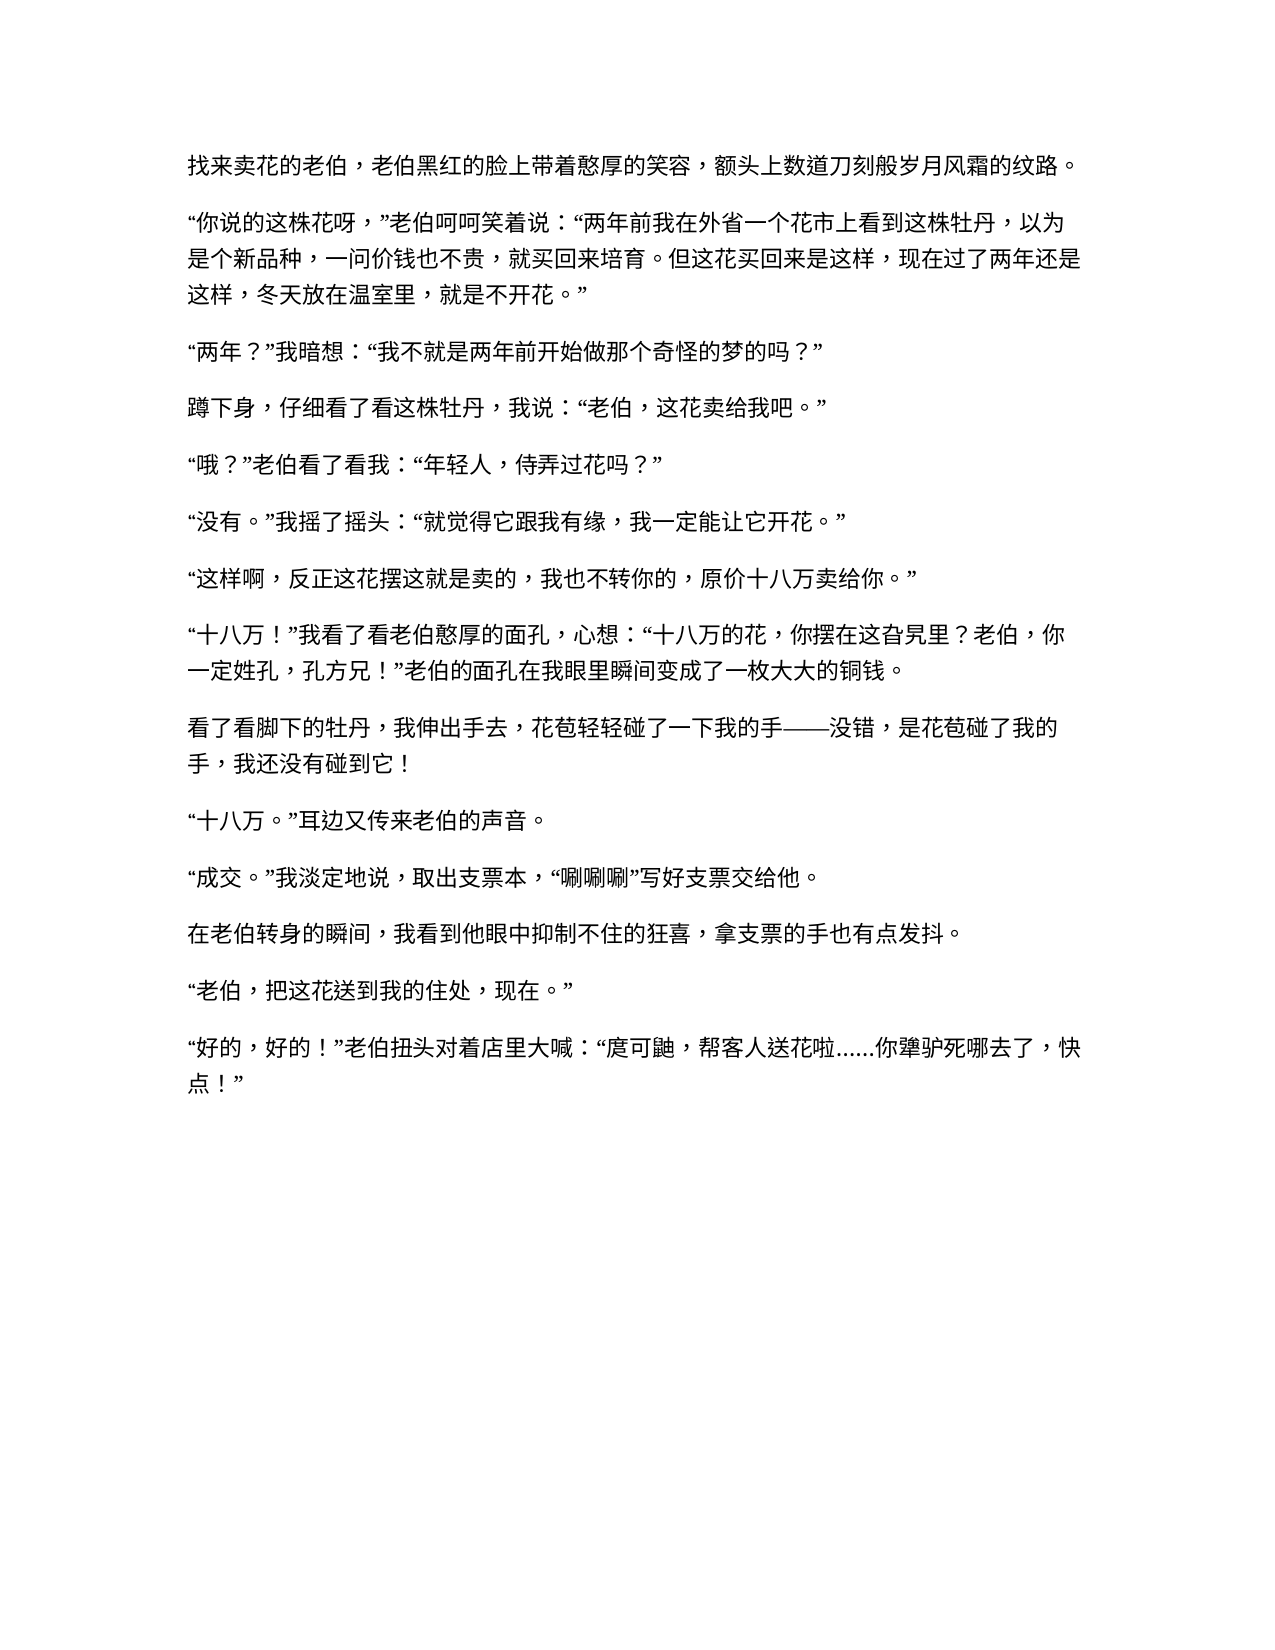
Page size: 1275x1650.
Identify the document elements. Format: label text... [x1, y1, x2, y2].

text “好的，好的！”老伯扭头对着店里大喊：“庹可鼬，帮客人送花啦……你犟驴死哪去了，快点！” [187, 1032, 1087, 1099]
text “老伯，把这花送到我的住处，现在。” [187, 975, 1087, 1006]
text “十八万。”耳边又传来老伯的声音。 [187, 805, 1087, 836]
text “十八万！”我看了看老伯憨厚的面孔，心想：“十八万的花，你摆在这旮旯里？老伯，你一定姓孔，孔方兄！”老伯的面孔在我眼里瞬间变成了一枚大大的铜钱。 [187, 619, 1087, 686]
text 在老伯转身的瞬间，我看到他眼中抑制不住的狂喜，拿支票的手也有点发抖。 [187, 918, 1087, 949]
text “没有。”我摇了摇头：“就觉得它跟我有缘，我一定能让它开花。” [187, 506, 1087, 537]
text “两年？”我暗想：“我不就是两年前开始做那个奇怪的梦的吗？” [187, 335, 1087, 367]
text 找来卖花的老伯，老伯黑红的脸上带着憨厚的笑容，额头上数道刀刻般岁月风霜的纹路。 [187, 150, 1087, 181]
text 看了看脚下的牡丹，我伸出手去，花苞轻轻碰了一下我的手——没错，是花苞碰了我的手，我还没有碰到它！ [187, 712, 1087, 779]
text 蹲下身，仔细看了看这株牡丹，我说：“老伯，这花卖给我吧。” [187, 392, 1087, 423]
text “哦？”老伯看了看我：“年轻人，侍弄过花吗？” [187, 449, 1087, 480]
text “这样啊，反正这花摆这就是卖的，我也不转你的，原价十八万卖给你。” [187, 562, 1087, 594]
text “成交。”我淡定地说，取出支票本，“唰唰唰”写好支票交给他。 [187, 861, 1087, 893]
text “你说的这株花呀，”老伯呵呵笑着说：“两年前我在外省一个花市上看到这株牡丹，以为是个新品种，一问价钱也不贵，就买回来培育。但这花买回来是这样，现在过了两年还是这样，冬天放在温室里，就是不开花。” [187, 207, 1087, 310]
